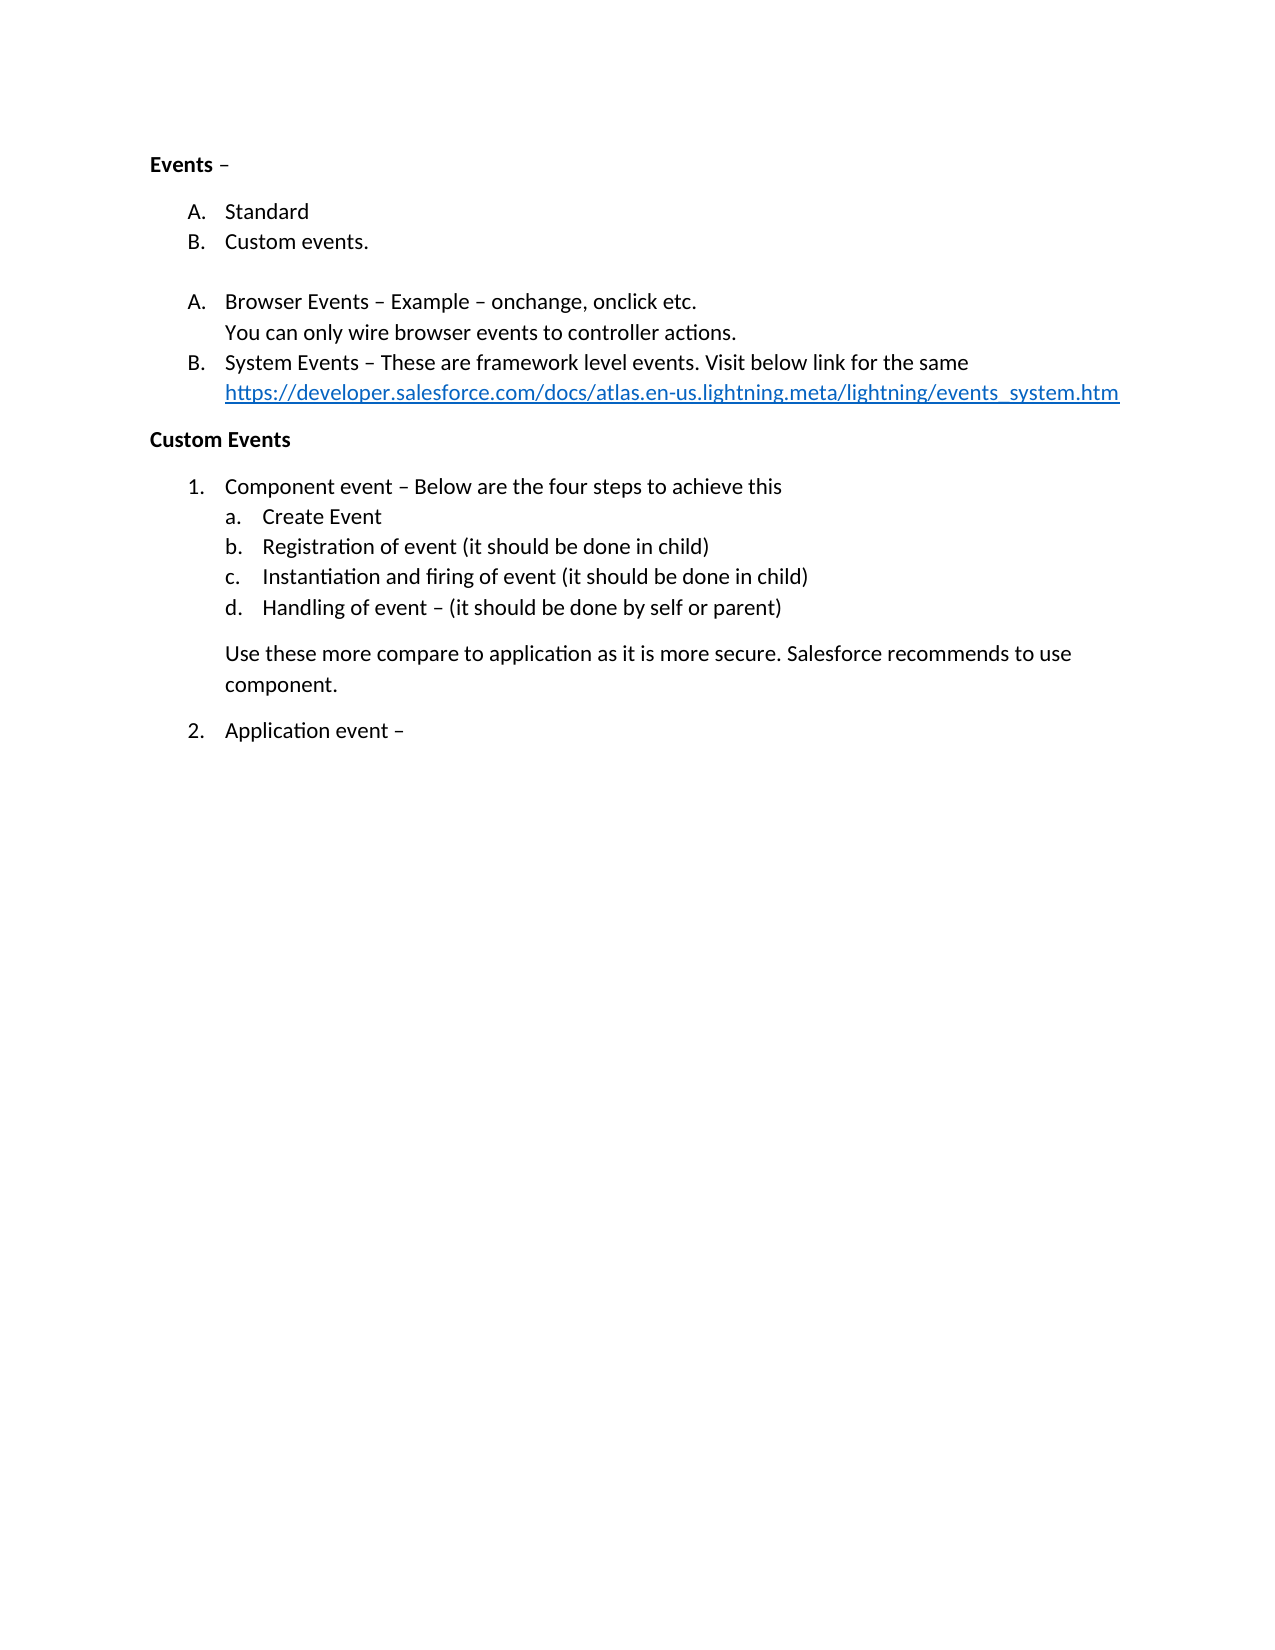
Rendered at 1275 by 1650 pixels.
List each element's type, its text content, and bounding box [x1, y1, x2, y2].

list https://developer.salesforce.com/docs/atlas.en-us.lightning.meta/lightning/events_system.htm [225, 378, 1125, 406]
list Create Event [225, 502, 1125, 530]
text Use these more compare to application as it is more secure. Salesforce recommends to use component. [225, 639, 1125, 698]
list Registration of event (it should be done in child) [225, 532, 1125, 560]
list Browser Events – Example – onchange, onclick etc. You can only wire browser events to controller actions. [187, 287, 1125, 346]
text Events – [150, 150, 1125, 178]
list Application event – [187, 717, 1125, 745]
list System Events – These are framework level events. Visit below link for the same [187, 348, 1125, 376]
list Component event – Below are the four steps to achieve this [187, 472, 1125, 500]
list Instantiation and firing of event (it should be done in child) [225, 562, 1125, 591]
list Custom events. [187, 227, 1125, 255]
list Handling of event – (it should be done by self or parent) [225, 593, 1125, 621]
text Custom Events [150, 425, 1125, 453]
list Standard [187, 197, 1125, 225]
